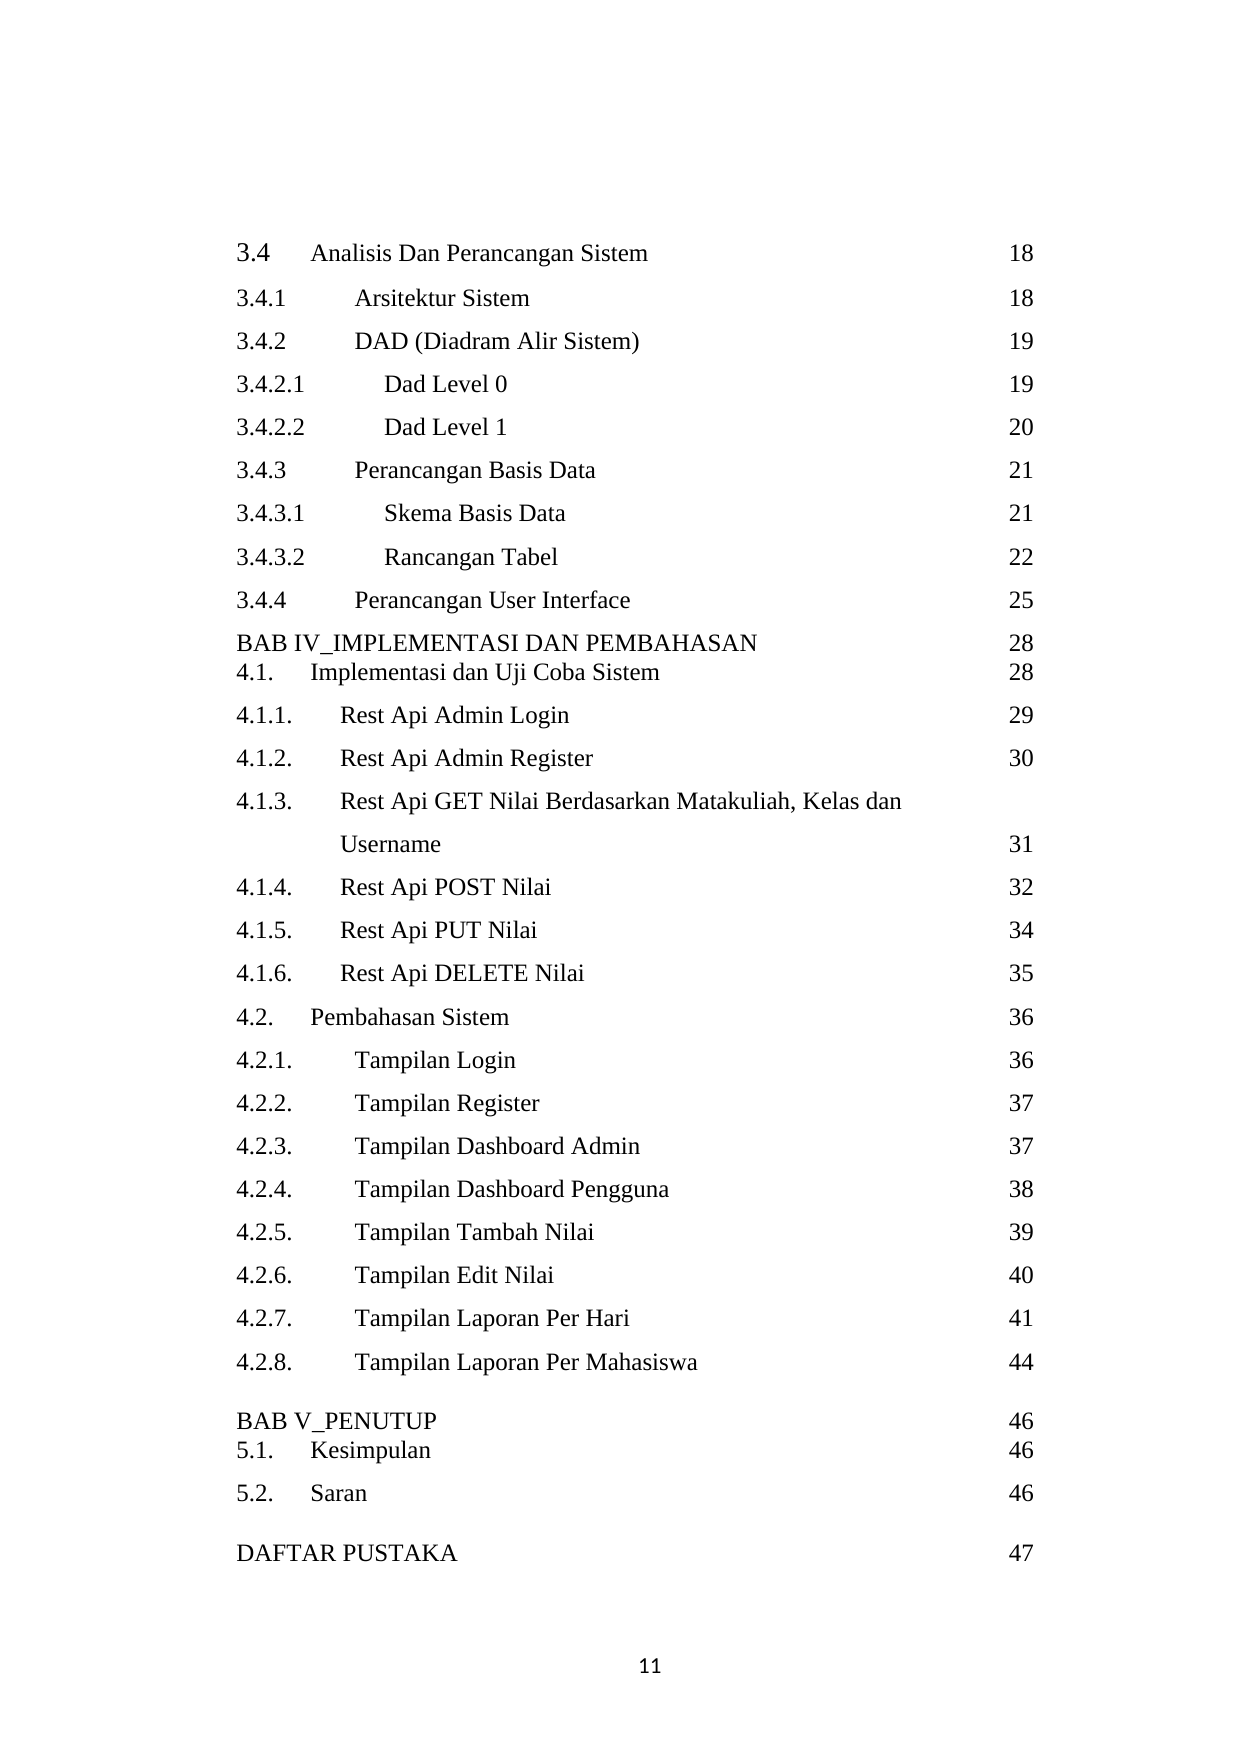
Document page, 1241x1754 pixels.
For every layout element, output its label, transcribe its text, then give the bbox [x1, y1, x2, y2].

text BAB IV_IMPLEMENTASI DAN PEMBAHASAN 28 [236, 628, 1063, 657]
list Dad Level 1 20 [236, 412, 1063, 441]
list Pembahasan Sistem 36 [236, 1002, 1063, 1030]
list Tampilan Edit Nilai 40 [236, 1260, 1063, 1289]
list Tampilan Dashboard Pengguna 38 [236, 1174, 1063, 1203]
list Rancangan Tabel 22 [236, 542, 1063, 570]
list Arsitektur Sistem 18 [236, 283, 1063, 312]
list DAD (Diadram Alir Sistem) 19 [236, 326, 1063, 355]
list Analisis Dan Perancangan Sistem 18 [236, 236, 1063, 267]
list Rest Api DELETE Nilai 35 [236, 958, 1063, 987]
list Dad Level 0 19 [236, 369, 1063, 398]
list Rest Api Admin Login 29 [236, 700, 1063, 728]
list Tampilan Tambah Nilai 39 [236, 1217, 1063, 1246]
list Kesimpulan 46 [236, 1435, 1063, 1464]
list Skema Basis Data 21 [236, 498, 1063, 527]
list Tampilan Login 36 [236, 1045, 1063, 1073]
list Rest Api GET Nilai Berdasarkan Matakuliah, Kelas dan [236, 786, 1063, 815]
list Rest Api PUT Nilai 34 [236, 915, 1063, 944]
list Rest Api POST Nilai 32 [236, 872, 1063, 901]
text BAB V_PENUTUP 46 [236, 1406, 1063, 1435]
text DAFTAR PUSTAKA 47 [236, 1538, 1063, 1567]
list Tampilan Laporan Per Hari 41 [236, 1303, 1063, 1332]
list Rest Api Admin Register 30 [236, 743, 1063, 772]
list Username 31 [340, 829, 1063, 858]
list Saran 46 [236, 1478, 1063, 1507]
list Tampilan Dashboard Admin 37 [236, 1131, 1063, 1160]
list Perancangan Basis Data 21 [236, 455, 1063, 484]
list Perancangan User Interface 25 [236, 585, 1063, 613]
list Implementasi dan Uji Coba Sistem 28 [236, 657, 1063, 685]
list Tampilan Register 37 [236, 1088, 1063, 1117]
list Tampilan Laporan Per Mahasiswa 44 [236, 1347, 1063, 1375]
